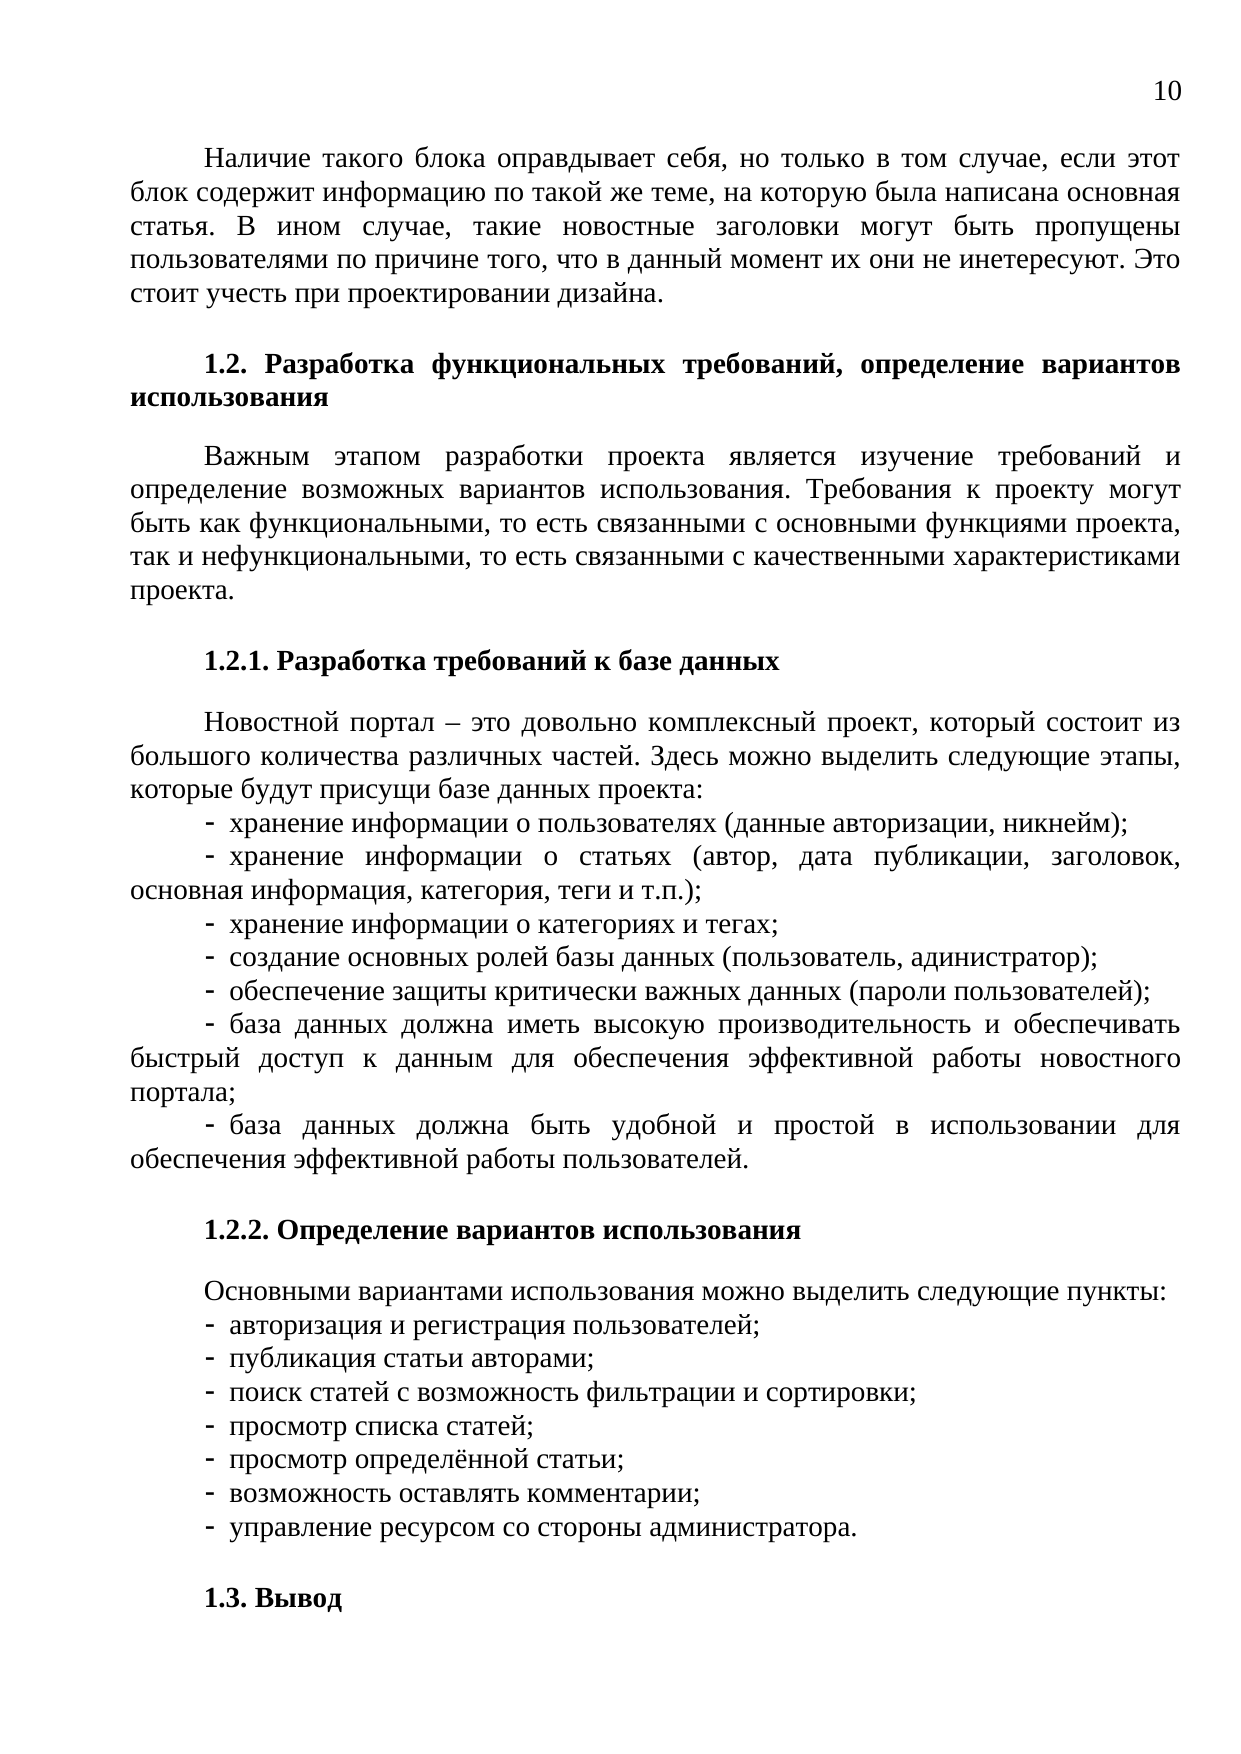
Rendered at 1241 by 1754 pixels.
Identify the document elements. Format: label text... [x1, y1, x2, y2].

list обеспечение защиты критически важных данных (пароли пользователей); [130, 973, 1182, 1007]
list база данных должна иметь высокую производительность и обеспечивать быстрый доступ к данным для обеспечения эффективной работы новостного портала; [130, 1007, 1182, 1107]
list хранение информации о пользователях (данные авторизации, никнейм); [130, 805, 1182, 838]
list создание основных ролей базы данных (пользователь, адинистратор); [130, 939, 1182, 973]
list база данных должна быть удобной и простой в использовании для обеспечения эффективной работы пользователей. [130, 1107, 1182, 1174]
text Новостной портал – это довольно комплексный проект, который состоит из большого количества различных частей. Здесь можно выделить следующие этапы, которые будут присущи базе данных проекта: [130, 704, 1182, 805]
list управление ресурсом со стороны администратора. [130, 1509, 1182, 1542]
text Наличие такого блока оправдывает себя, но только в том случае, если этот блок содержит информацию по такой же теме, на которую была написана основная статья. В ином случае, такие новостные заголовки могут быть пропущены пользователями по причине того, что в данный момент их они не инетересуют. Это стоит учесть при проектировании дизайна. [130, 141, 1182, 308]
text 1.2.2. Определение вариантов использования [130, 1212, 1182, 1246]
list авторизация и регистрация пользователей; [130, 1307, 1182, 1340]
list поиск статей с возможность фильтрации и сортировки; [130, 1374, 1182, 1408]
list просмотр списка статей; [130, 1408, 1182, 1441]
list возможность оставлять комментарии; [130, 1475, 1182, 1509]
subtitle 1.3. Вывод [130, 1580, 1182, 1613]
text Основными вариантами использования можно выделить следующие пункты: [130, 1273, 1182, 1307]
list просмотр определённой статьи; [130, 1441, 1182, 1475]
list публикация статьи авторами; [130, 1340, 1182, 1374]
subtitle 1.2. Разработка функциональных требований, определение вариантов использования [130, 346, 1182, 413]
list хранение информации о статьях (автор, дата публикации, заголовок, основная информация, категория, теги и т.п.); [130, 838, 1182, 906]
text 1.2.1. Разработка требований к базе данных [130, 643, 1182, 677]
list хранение информации о категориях и тегах; [130, 906, 1182, 939]
text Важным этапом разработки проекта является изучение требований и определение возможных вариантов использования. Требования к проекту могут быть как функциональными, то есть связанными с основными функциями проекта, так и нефункциональными, то есть связанными с качественными характеристиками проекта. [130, 438, 1182, 606]
